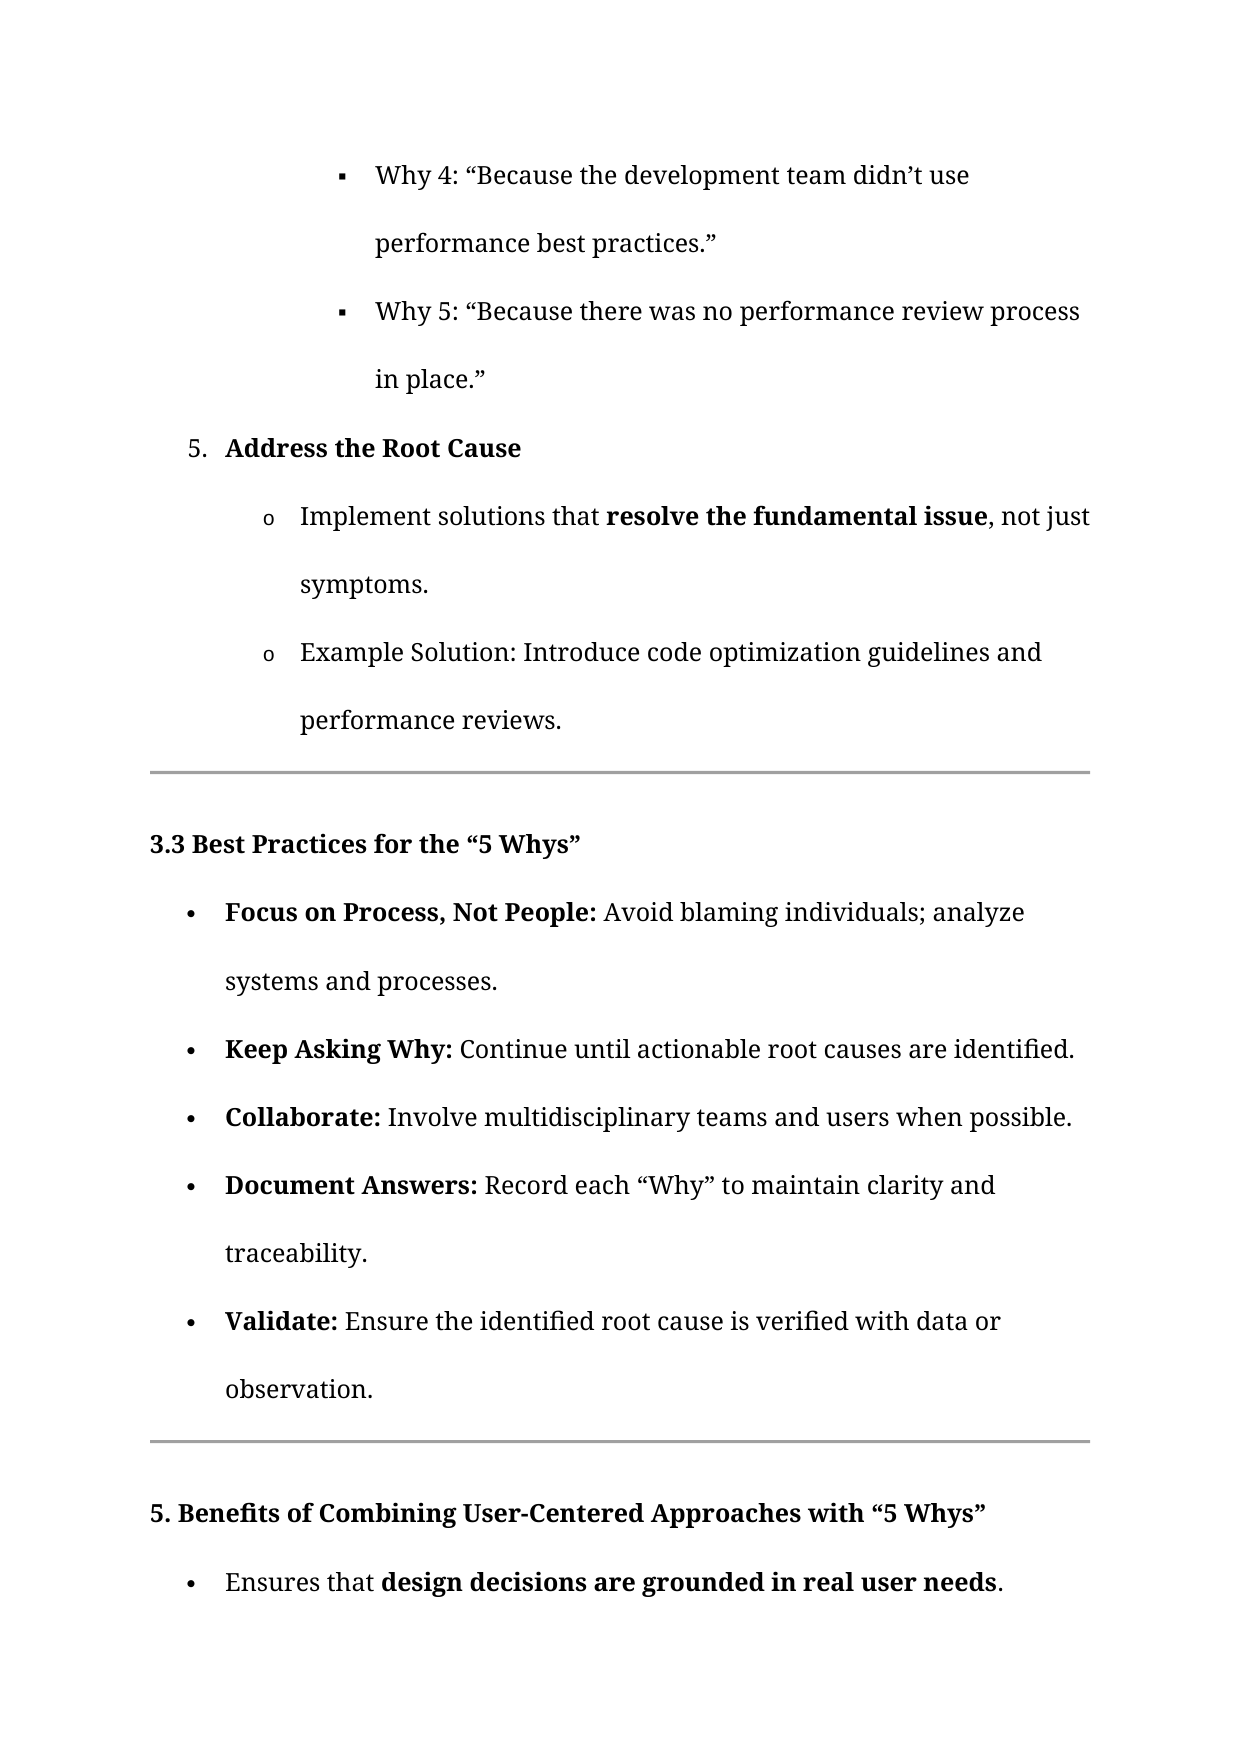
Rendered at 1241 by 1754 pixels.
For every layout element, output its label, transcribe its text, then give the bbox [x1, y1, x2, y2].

list Focus on Process, Not People: Avoid blaming individuals; analyze systems and processes. [187, 895, 1090, 997]
text 5. Benefits of Combining User-Centered Approaches with “5 Whys” [150, 1496, 1090, 1530]
list Ensures that design decisions are grounded in real user needs. [187, 1564, 1090, 1598]
list Implement solutions that resolve the fundamental issue, not just symptoms. [262, 498, 1090, 601]
list Collaborate: Involve multidisciplinary teams and users when possible. [187, 1099, 1090, 1133]
list Document Answers: Record each “Why” to maintain clarity and traceability. [187, 1168, 1090, 1270]
list Example Solution: Introduce code optimization guidelines and performance reviews. [262, 635, 1090, 737]
text 3.3 Best Practices for the “5 Whys” [150, 827, 1090, 861]
list Keep Asking Why: Continue until actionable root causes are identified. [187, 1031, 1090, 1065]
list Why 4: “Because the development team didn’t use performance best practices.” [337, 158, 1090, 260]
list Address the Root Cause [187, 430, 1090, 464]
list Why 5: “Because there was no performance review process in place.” [337, 294, 1090, 396]
list Validate: Ensure the identified root cause is verified with data or observation. [187, 1304, 1090, 1406]
